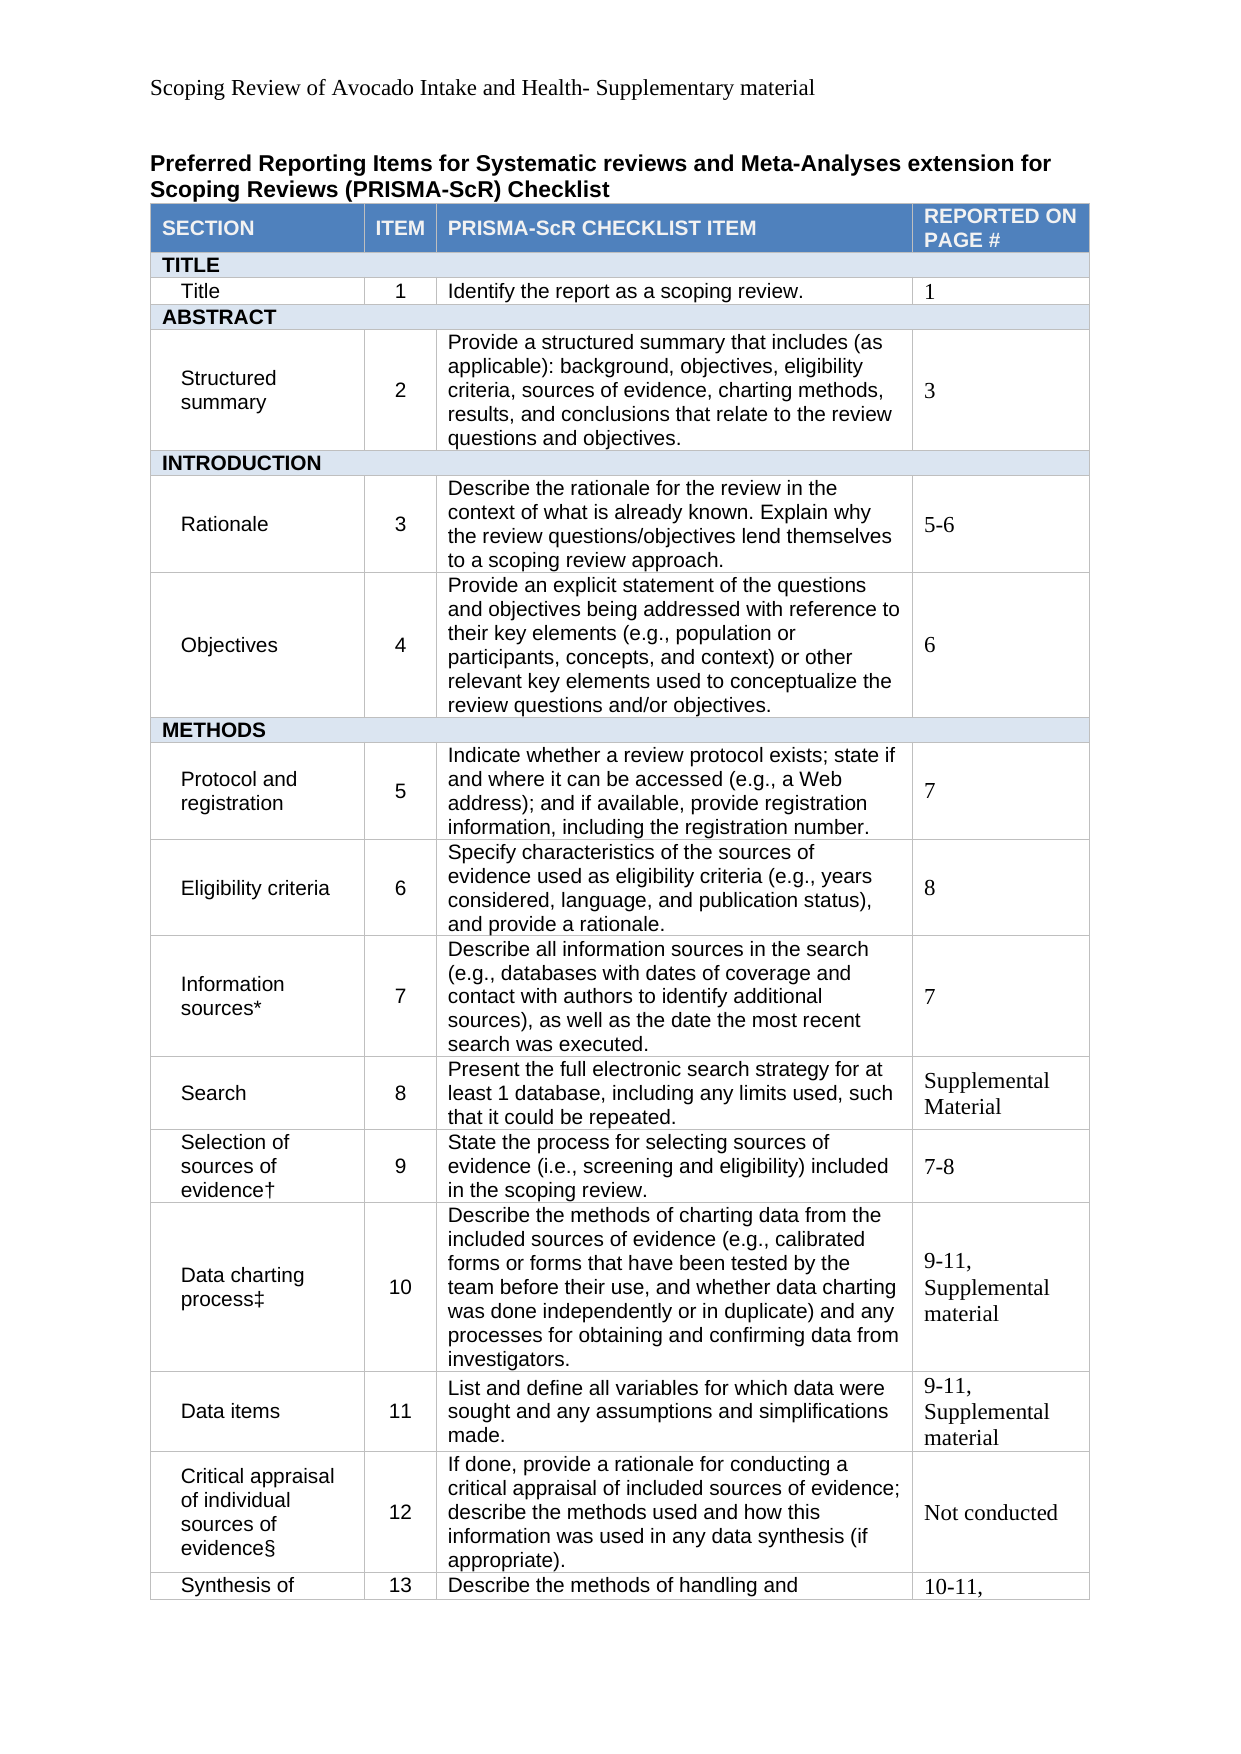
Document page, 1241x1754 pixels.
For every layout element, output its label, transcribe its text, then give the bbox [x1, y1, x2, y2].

table_cell TITLE [151, 253, 1089, 277]
table_cell ABSTRACT [151, 305, 1089, 329]
table_cell Information sources* [151, 936, 364, 1056]
table_cell INTRODUCTION [151, 451, 1089, 475]
table_cell Specify characteristics of the sources of evidence used as eligibility criteria (e.g., years considered, language, and publication status), and provide a rationale. [437, 840, 912, 935]
table_cell Critical appraisal of individual sources of evidence§ [151, 1452, 364, 1572]
table_cell 13 [365, 1573, 436, 1599]
table_cell Identify the report as a scoping review. [437, 278, 912, 304]
table_cell Describe all information sources in the search (e.g., databases with dates of coverage and contact with authors to identify additional sources), as well as the date the most recent search was executed. [437, 936, 912, 1056]
table_cell 9 [365, 1130, 436, 1202]
table_cell Synthesis of results [151, 1573, 364, 1599]
table_cell Protocol and registration [151, 743, 364, 838]
table_cell Structured summary [151, 330, 364, 450]
table_cell 7 [365, 936, 436, 1056]
table_header ITEM [365, 204, 436, 252]
table_cell Data charting process‡ [151, 1203, 364, 1371]
table_cell Describe the methods of charting data from the included sources of evidence (e.g., calibrated forms or forms that have been tested by the team before their use, and whether data charting was done independently or in duplicate) and any processes for obtaining and confirming data from investigators. [437, 1203, 912, 1371]
table_cell Provide an explicit statement of the questions and objectives being addressed with reference to their key elements (e.g., population or participants, concepts, and context) or other relevant key elements used to conceptualize the review questions and/or objectives. [437, 573, 912, 717]
table_cell 6 [365, 840, 436, 935]
table_header REPORTED ON PAGE # [913, 204, 1089, 252]
table_cell Provide a structured summary that includes (as applicable): background, objectives, eligibility criteria, sources of evidence, charting methods, results, and conclusions that relate to the review questions and objectives. [437, 330, 912, 450]
table_cell Title [151, 278, 364, 304]
table_cell If done, provide a rationale for conducting a critical appraisal of included sources of evidence; describe the methods used and how this information was used in any data synthesis (if appropriate). [437, 1452, 912, 1572]
table_cell Objectives [151, 573, 364, 717]
table_cell List and define all variables for which data were sought and any assumptions and simplifications made. [437, 1372, 912, 1451]
table_cell Data items [151, 1372, 364, 1451]
table_cell 8 [365, 1057, 436, 1129]
table_cell Rationale [151, 476, 364, 572]
table_cell Selection of sources of evidence† [151, 1130, 364, 1202]
table_cell Present the full electronic search strategy for at least 1 database, including any limits used, such that it could be repeated. [437, 1057, 912, 1129]
table_cell 10 [365, 1203, 436, 1371]
table_cell 4 [365, 573, 436, 717]
table_cell 3 [365, 476, 436, 572]
table_cell METHODS [151, 718, 1089, 742]
table_cell 11 [365, 1372, 436, 1451]
text Preferred Reporting Items for Systematic reviews and Meta-Analyses extension for Scoping Reviews (PRISMA-ScR) Checklist [150, 150, 1090, 203]
table_cell Indicate whether a review protocol exists; state if and where it can be accessed (e.g., a Web address); and if available, provide registration information, including the registration number. [437, 743, 912, 838]
table_header PRISMA-ScR CHECKLIST ITEM [437, 204, 912, 252]
table_cell 2 [365, 330, 436, 450]
table_cell Search [151, 1057, 364, 1129]
table_cell State the process for selecting sources of evidence (i.e., screening and eligibility) included in the scoping review. [437, 1130, 912, 1202]
table_cell 1 [365, 278, 436, 304]
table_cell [437, 1573, 912, 1599]
table_cell Describe the rationale for the review in the context of what is already known. Explain why the review questions/objectives lend themselves to a scoping review approach. [437, 476, 912, 572]
table_header SECTION [151, 204, 364, 252]
table_cell Eligibility criteria [151, 840, 364, 935]
table_cell 5 [365, 743, 436, 838]
table_cell 12 [365, 1452, 436, 1572]
